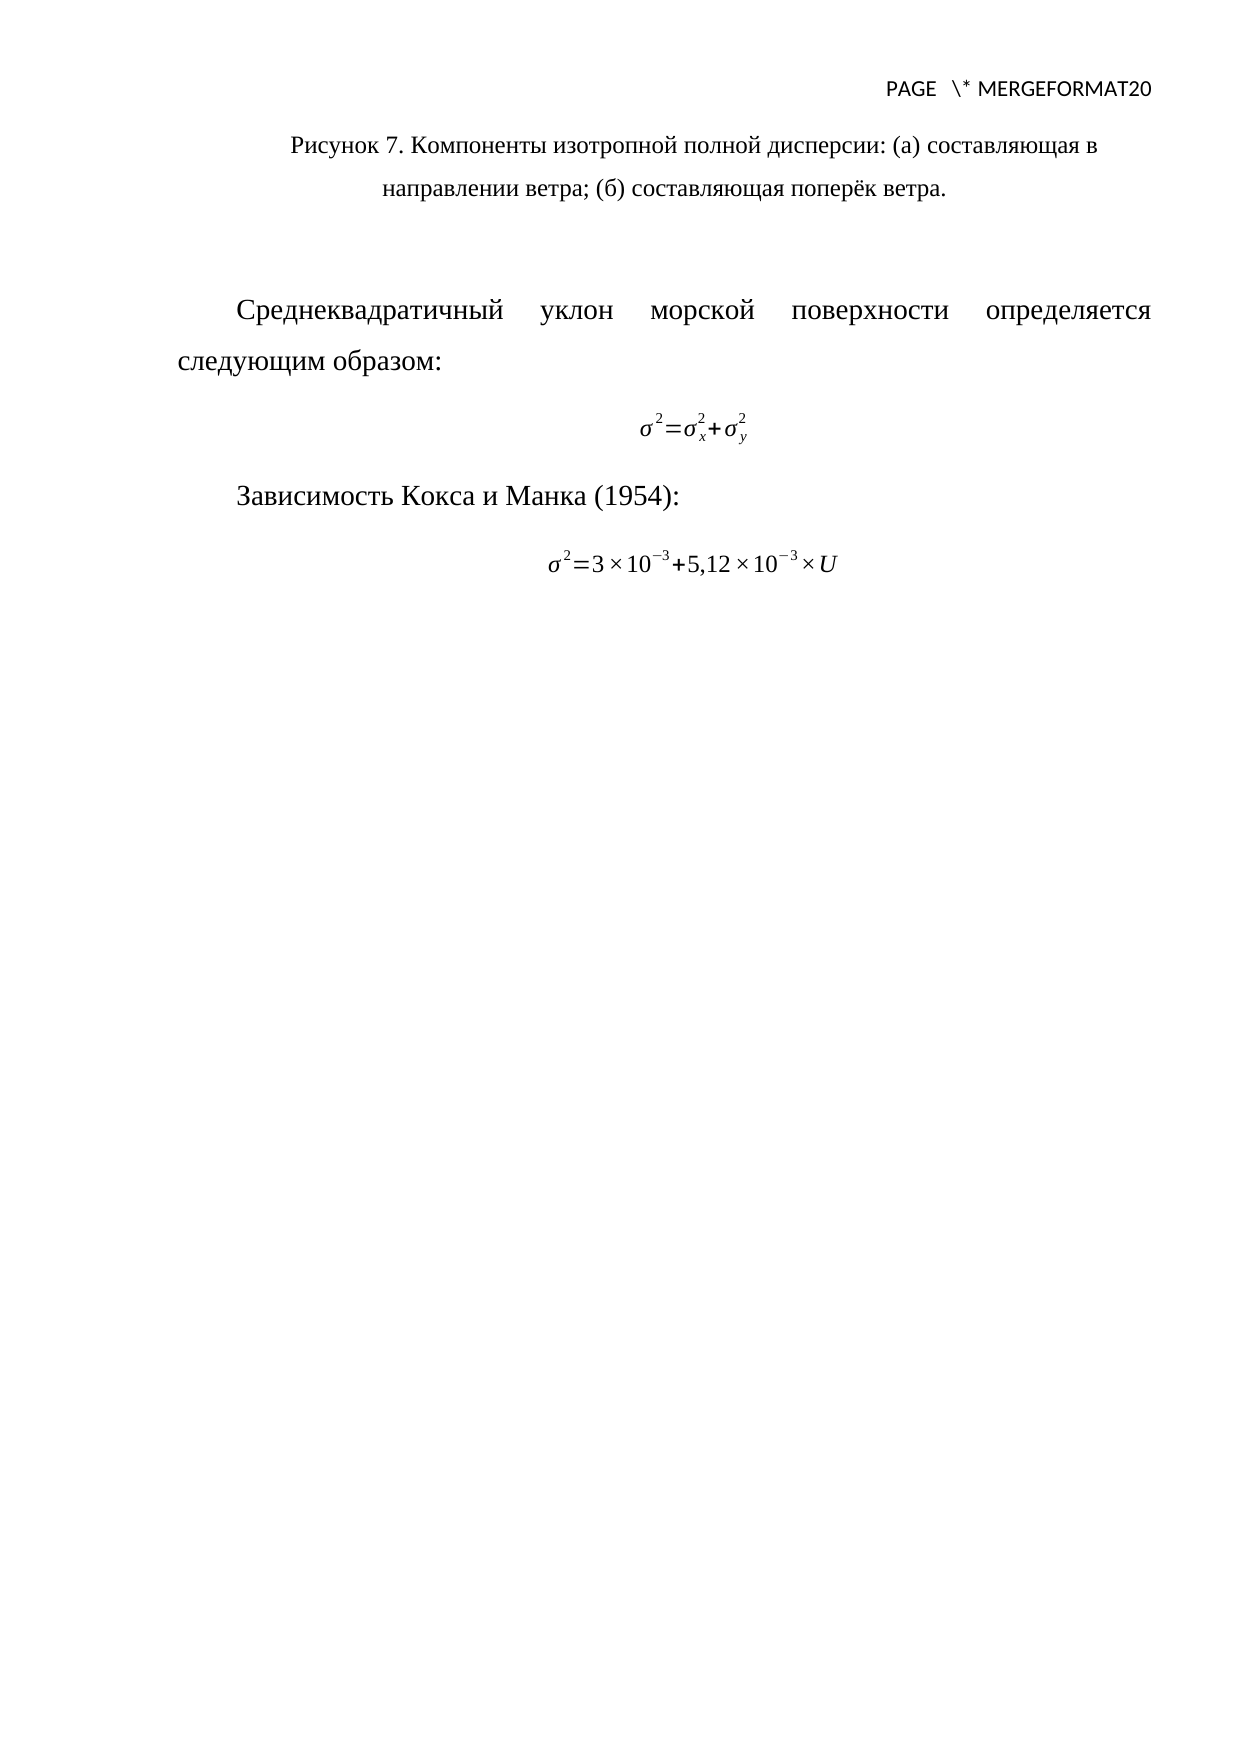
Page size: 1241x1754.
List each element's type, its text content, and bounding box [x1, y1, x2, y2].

text Среднеквадратичный уклон морской поверхности определяется следующим образом: [177, 292, 1152, 376]
text Зависимость Кокса и Манка (1954): [177, 478, 1152, 512]
